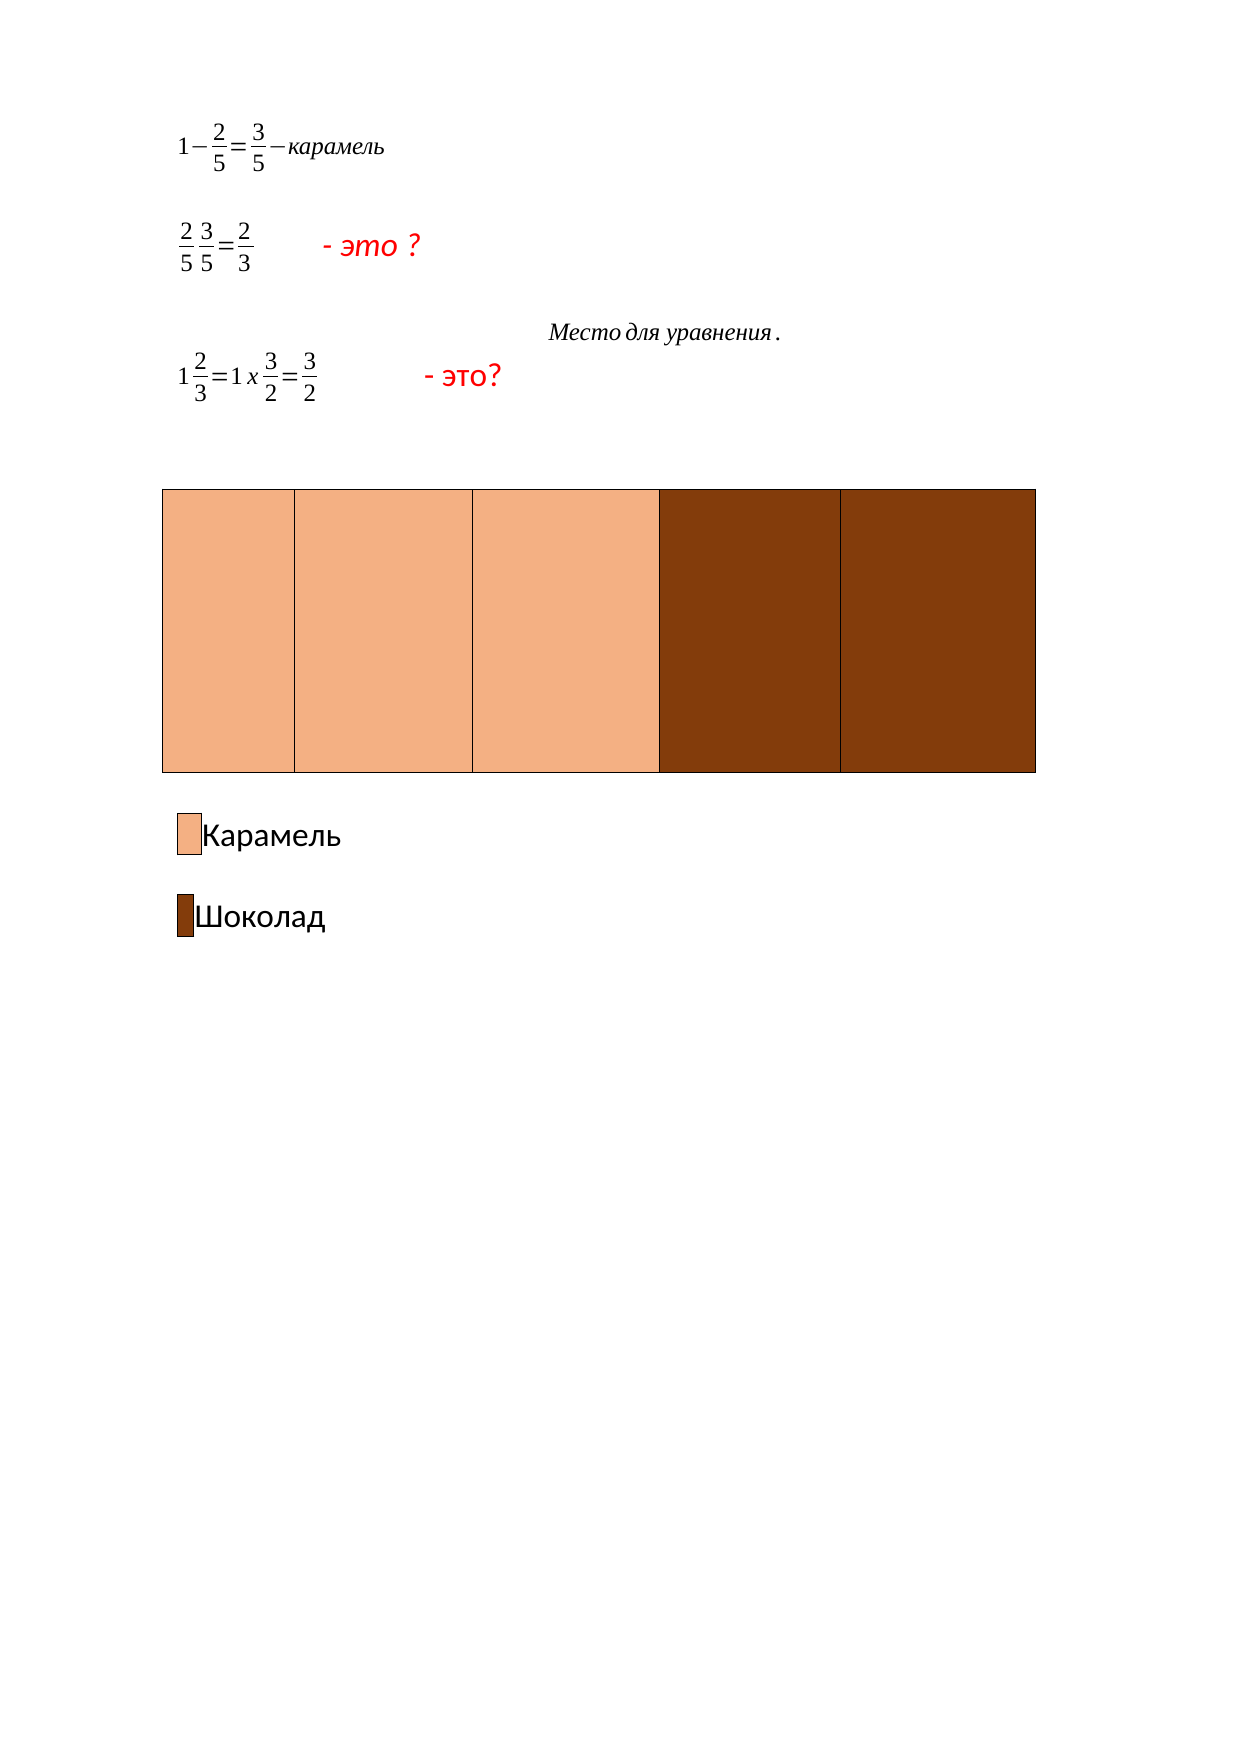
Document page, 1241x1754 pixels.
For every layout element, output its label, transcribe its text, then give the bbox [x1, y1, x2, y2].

text Шоколад [194, 895, 1152, 936]
table_header [660, 490, 840, 772]
text - это? [177, 348, 1152, 407]
text Карамель [202, 813, 1152, 854]
table_header [295, 490, 472, 772]
table_header [841, 490, 1035, 772]
table_header [473, 490, 659, 772]
table_header [163, 490, 294, 772]
text - это ? [177, 218, 1152, 277]
